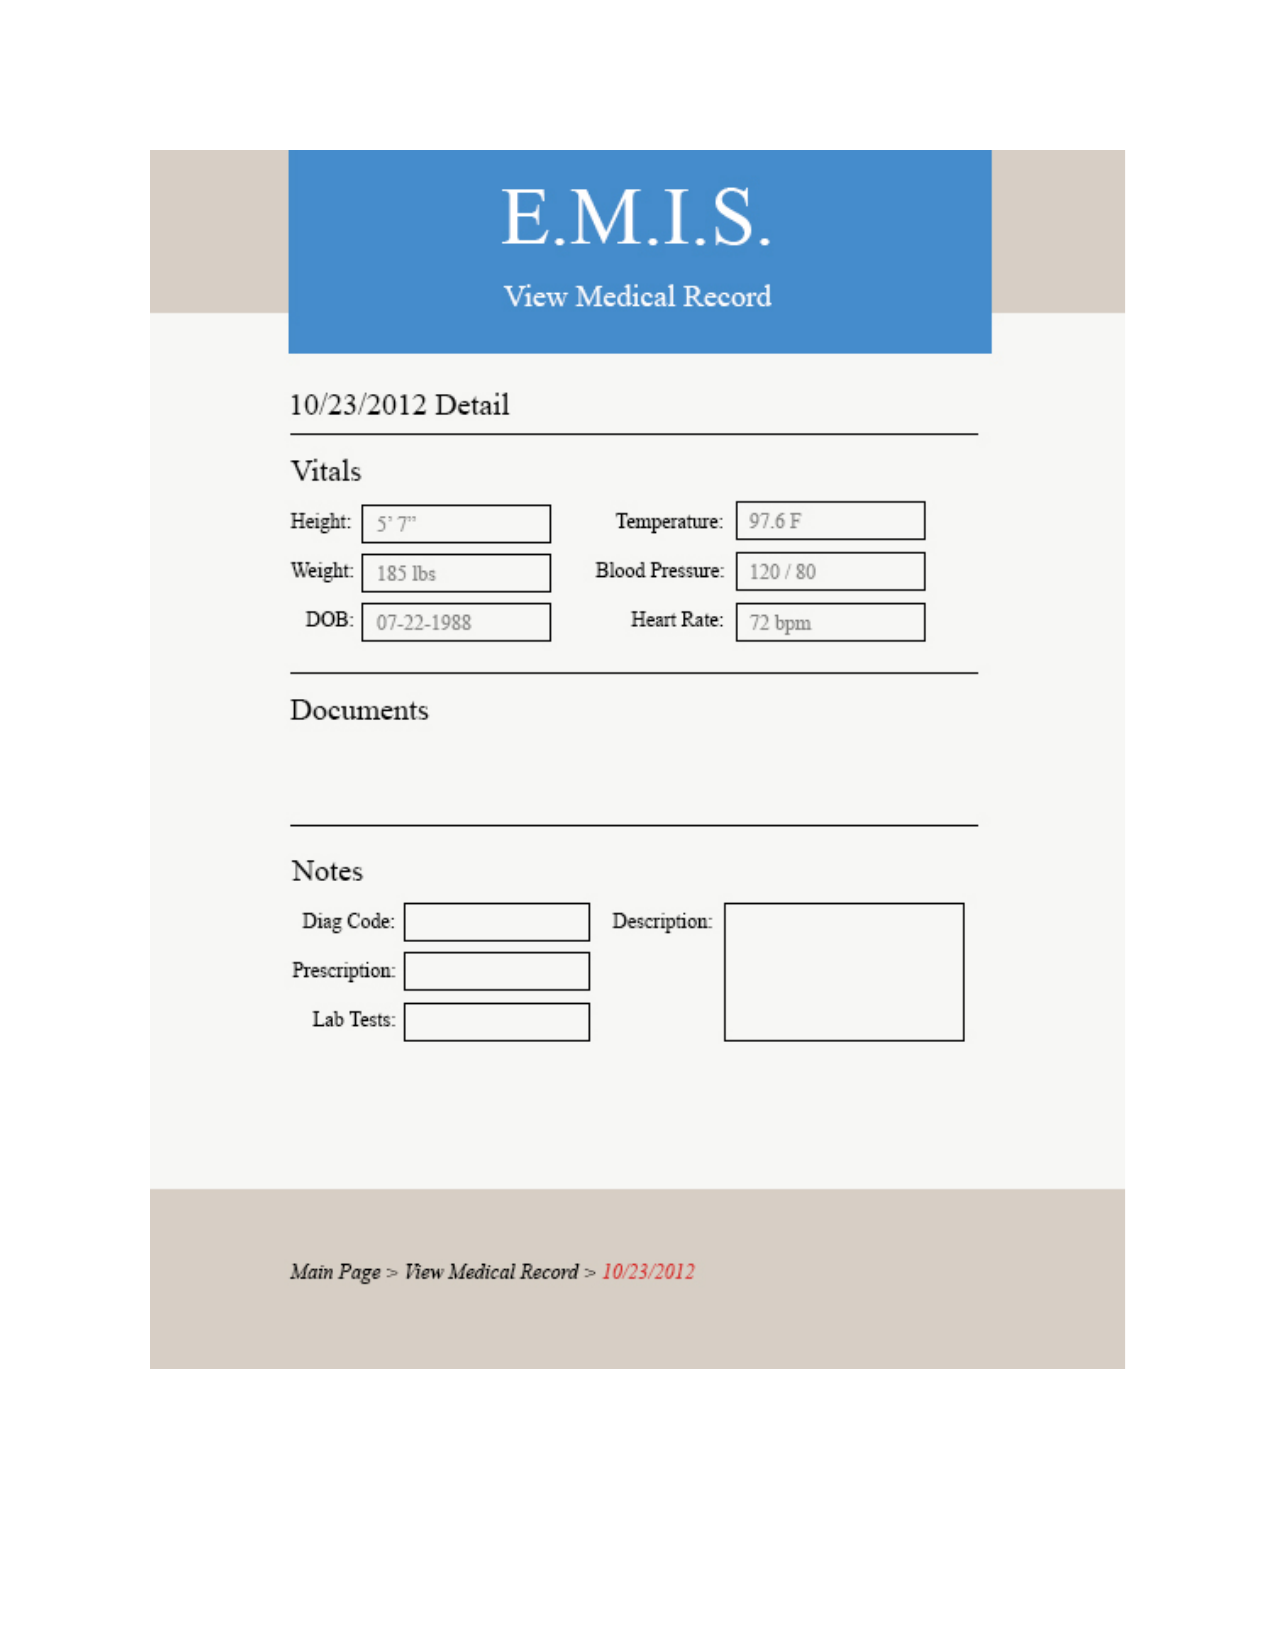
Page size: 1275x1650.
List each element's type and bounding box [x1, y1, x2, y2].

picture [150, 150, 1125, 1369]
